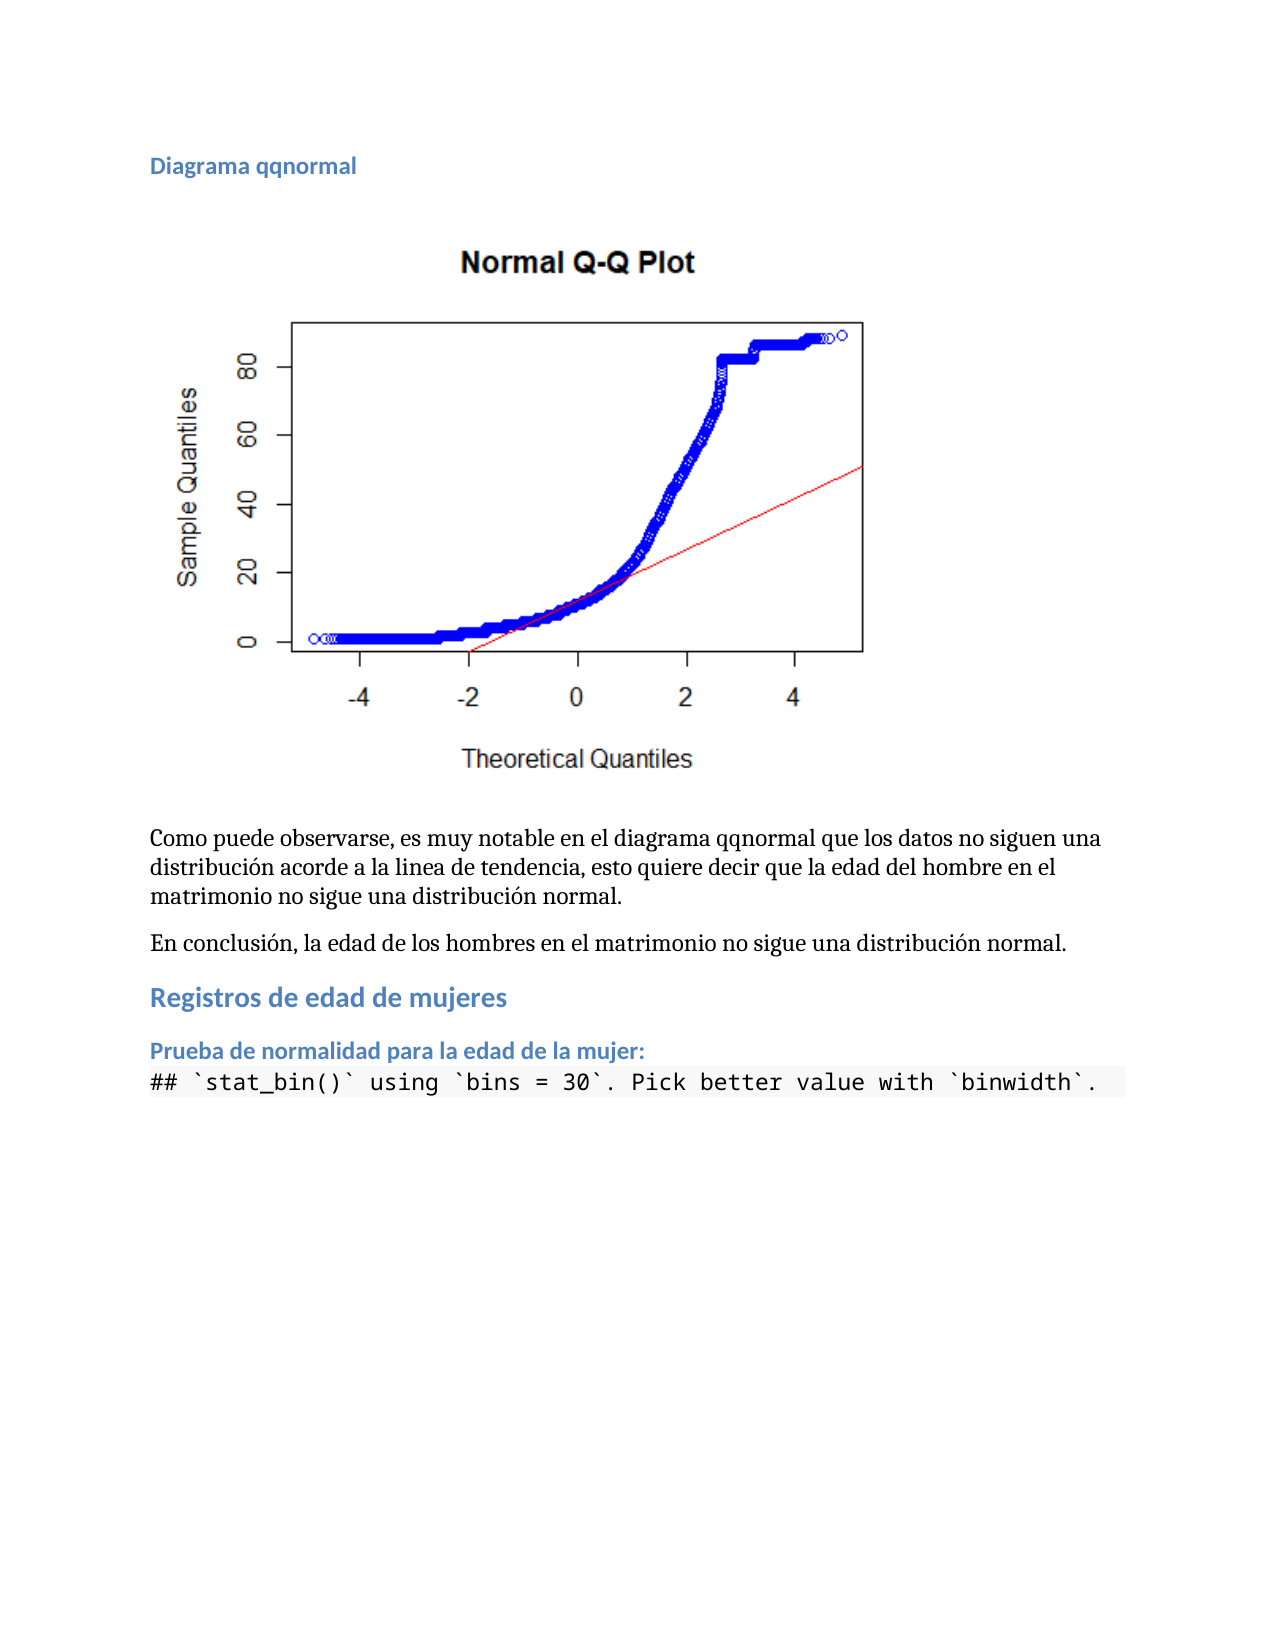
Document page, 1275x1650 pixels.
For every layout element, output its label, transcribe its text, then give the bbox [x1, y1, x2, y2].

text Como puede observarse, es muy notable en el diagrama qqnormal que los datos no siguen una distribución acorde a la linea de tendencia, esto quiere decir que la edad del hombre en el matrimonio no sigue una distribución normal. [150, 824, 1125, 911]
text En conclusión, la edad de los hombres en el matrimonio no sigue una distribución normal. [150, 929, 1125, 958]
picture [168, 199, 927, 806]
text ## `stat_bin()` using `bins = 30`. Pick better value with `binwidth`. [150, 1066, 1125, 1097]
subtitle Registros de edad de mujeres [150, 979, 1125, 1014]
subtitle Diagrama qqnormal [150, 150, 1125, 181]
subtitle Prueba de normalidad para la edad de la mujer: [150, 1035, 1125, 1066]
